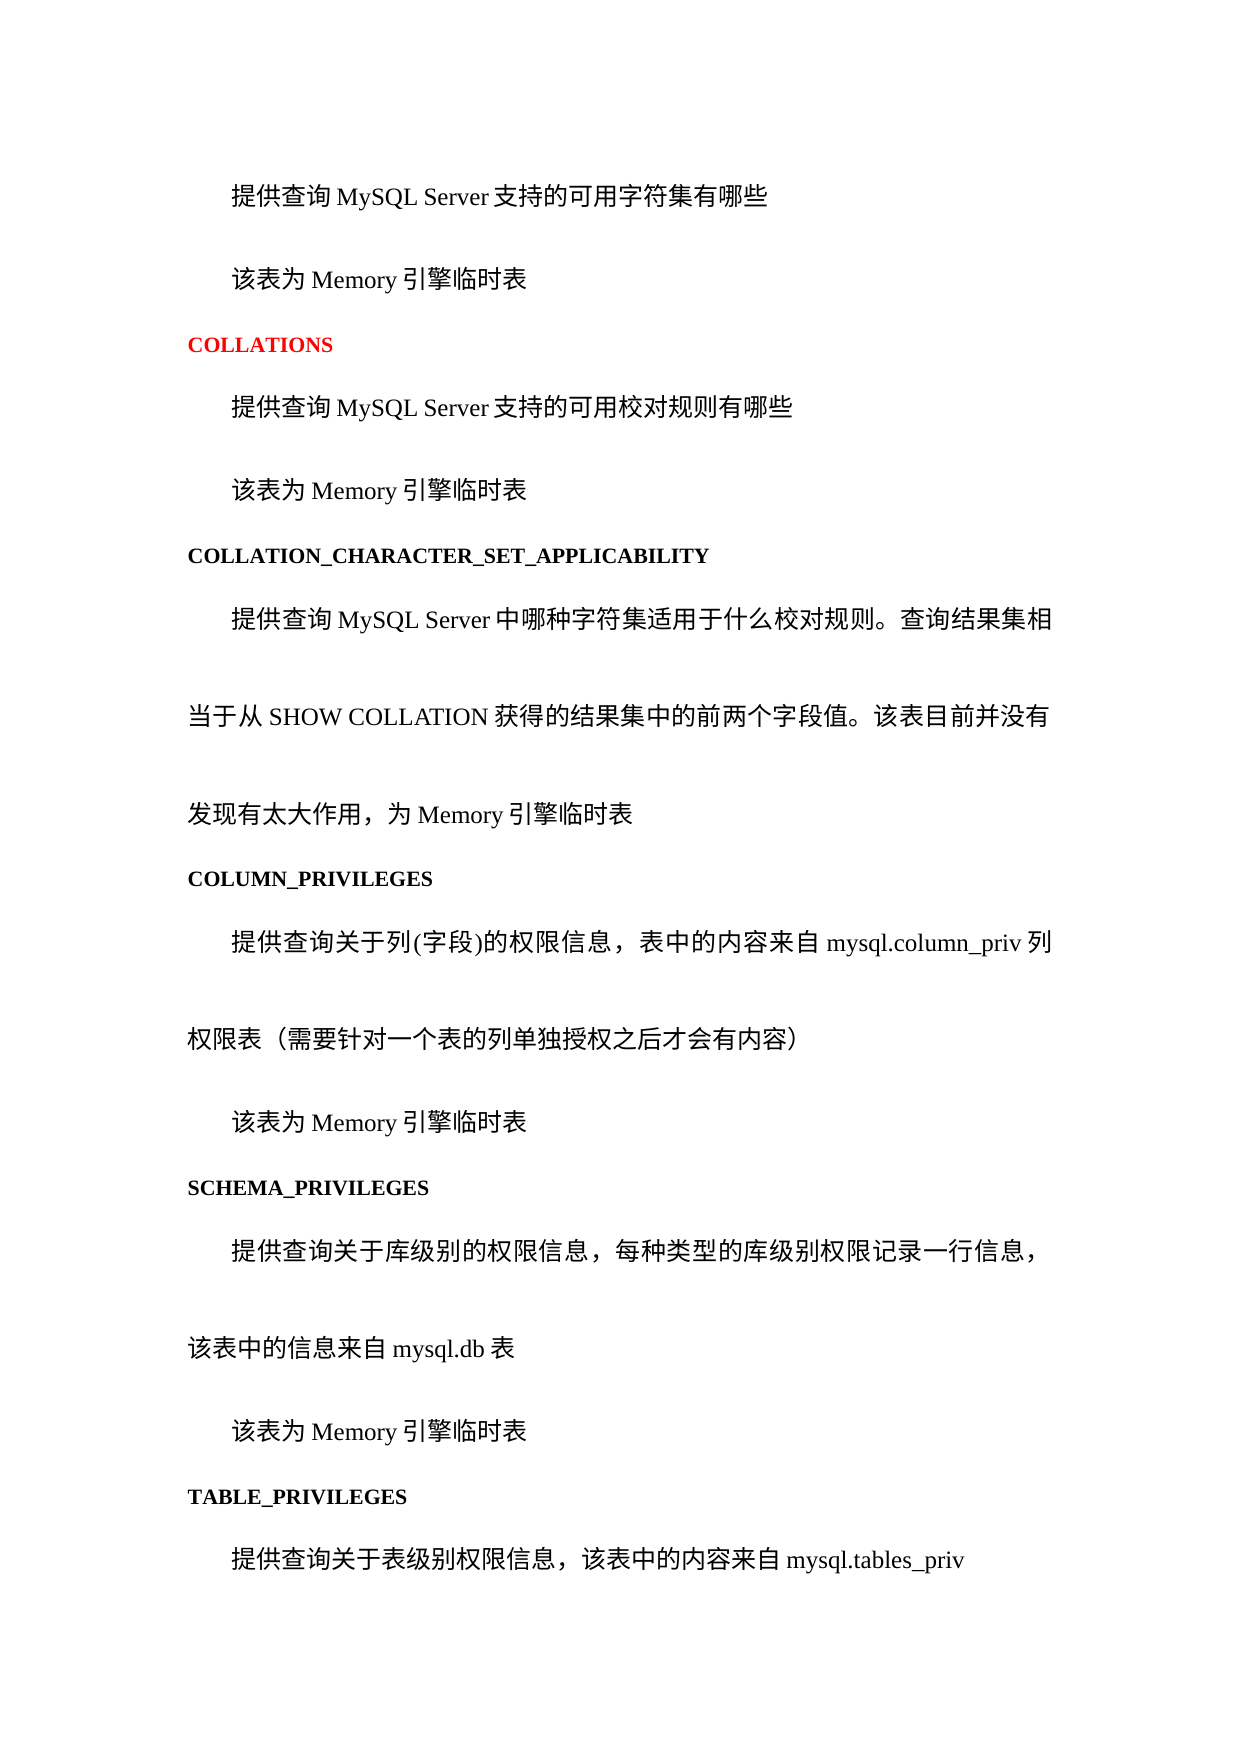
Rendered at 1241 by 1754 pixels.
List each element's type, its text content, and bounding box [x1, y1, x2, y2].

text 提供查询关于列(字段)的权限信息，表中的内容来自mysql.column_priv列权限表（需要针对一个表的列单独授权之后才会有内容） [187, 908, 1053, 1070]
subtitle SCHEMA_PRIVILEGES [187, 1172, 1053, 1204]
text 提供查询MySQL Server支持的可用字符集有哪些 [187, 162, 1053, 227]
text 该表为Memory引擎临时表 [187, 1397, 1053, 1462]
text 提供查询关于库级别的权限信息，每种类型的库级别权限记录一行信息，该表中的信息来自mysql.db表 [187, 1217, 1053, 1379]
text 提供查询MySQL Server中哪种字符集适用于什么校对规则。查询结果集相当于从SHOW COLLATION获得的结果集中的前两个字段值。该表目前并没有发现有太大作用，为Memory引擎临时表 [187, 585, 1053, 845]
text 该表为Memory引擎临时表 [187, 456, 1053, 521]
subtitle TABLE_PRIVILEGES [187, 1481, 1053, 1513]
subtitle COLLATION_CHARACTER_SET_APPLICABILITY [187, 539, 1053, 572]
text 该表为Memory引擎临时表 [187, 245, 1053, 310]
text 提供查询MySQL Server支持的可用校对规则有哪些 [187, 373, 1053, 438]
subtitle COLLATIONS [187, 328, 1053, 361]
text 提供查询关于表级别权限信息，该表中的内容来自mysql.tables_priv [187, 1526, 1053, 1591]
text 该表为Memory引擎临时表 [187, 1088, 1053, 1153]
subtitle COLUMN_PRIVILEGES [187, 863, 1053, 895]
